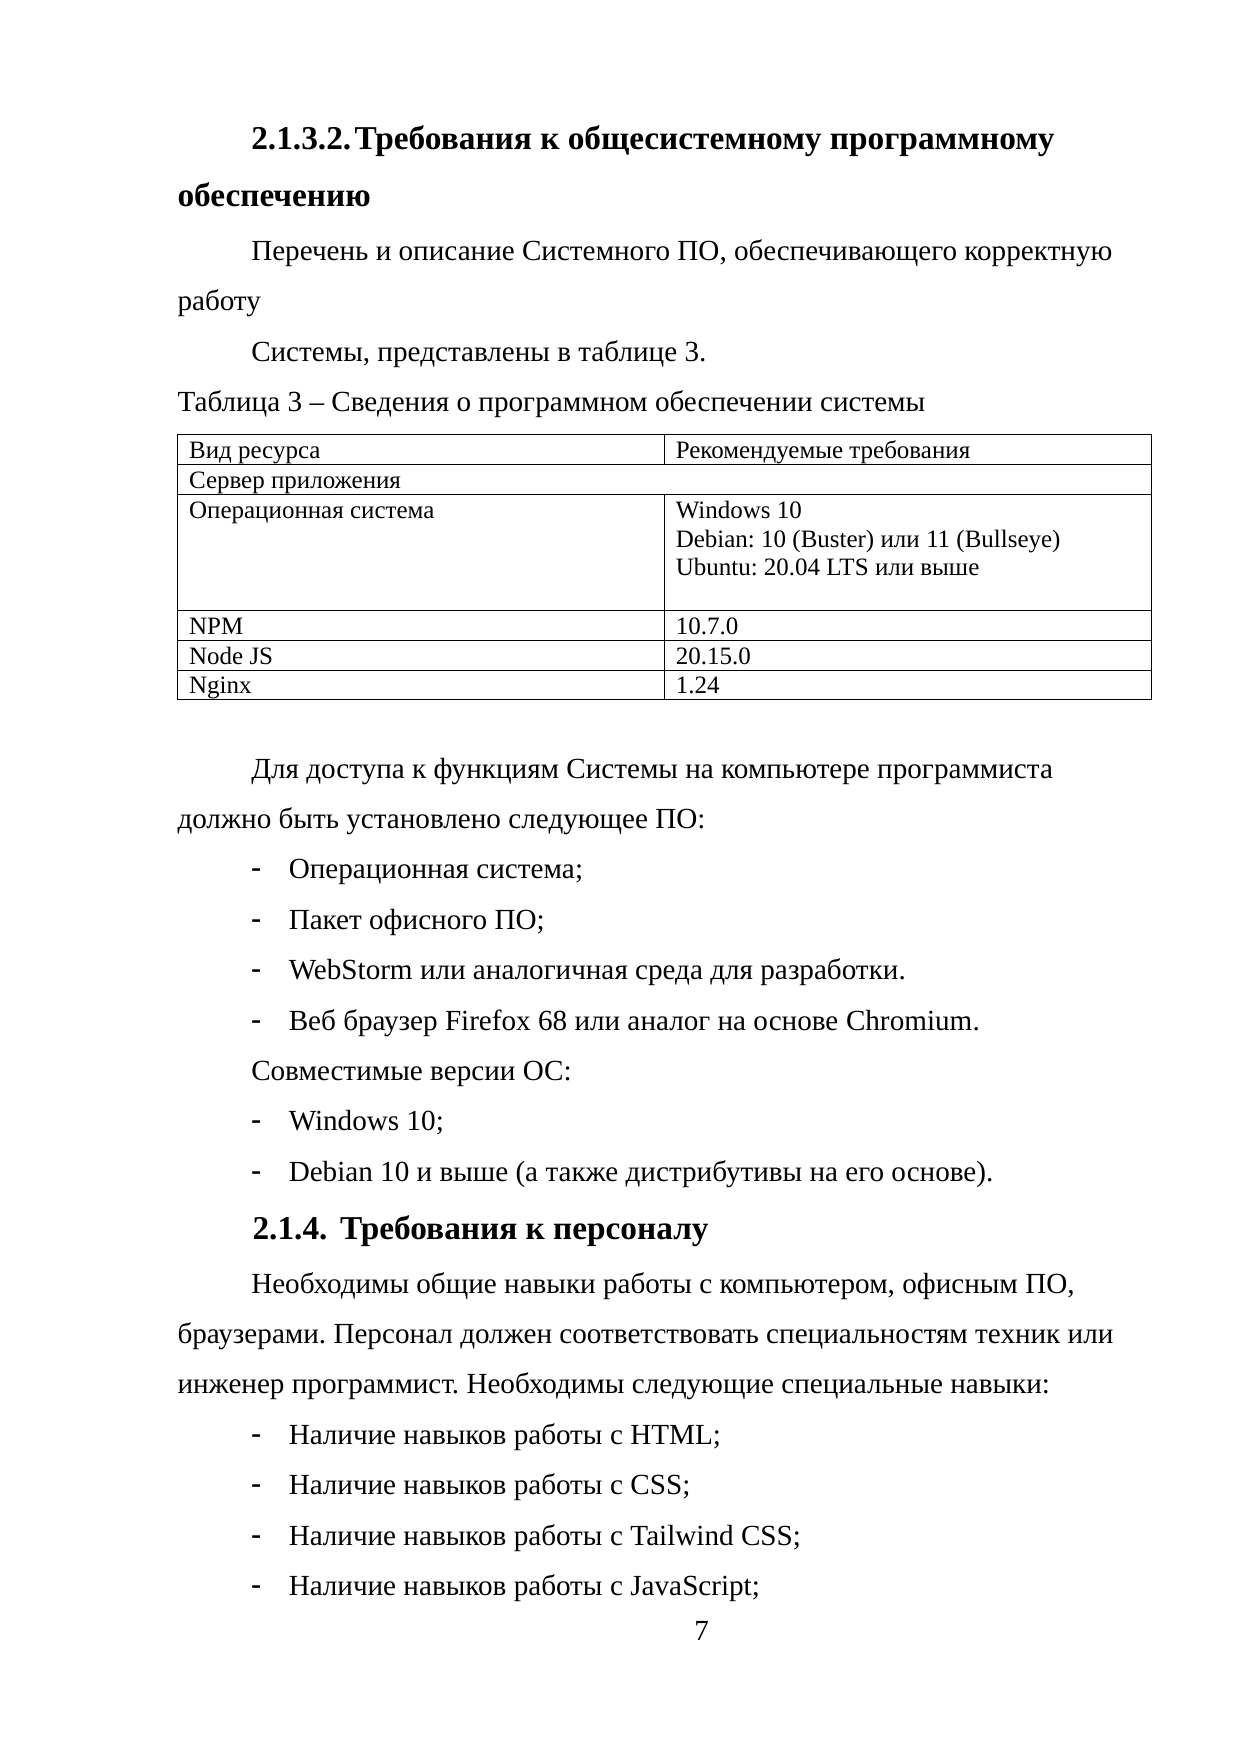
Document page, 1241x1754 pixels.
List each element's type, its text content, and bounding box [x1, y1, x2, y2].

list Наличие навыков работы с JavaScript; [251, 1568, 1152, 1602]
subtitle Требования к персоналу [252, 1208, 1152, 1247]
list Наличие навыков работы с HTML; [251, 1417, 1152, 1450]
table_header Вид ресурса [178, 435, 664, 464]
text Для доступа к функциям Системы на компьютере программиста должно быть установлено следующее ПО: [177, 751, 1152, 834]
table_cell Сервер приложения [178, 465, 1151, 494]
table_cell 1.24 [665, 671, 1151, 699]
list Windows 10; [251, 1103, 1152, 1137]
list Пакет офисного ПО; [251, 902, 1152, 935]
list Наличие навыков работы с CSS; [251, 1467, 1152, 1501]
table_cell Node JS [178, 641, 664, 669]
list Операционная система; [251, 851, 1152, 885]
text Перечень и описание Системного ПО, обеспечивающего корректную работу [177, 233, 1152, 317]
text Системы, представлены в таблице 3. [177, 334, 1152, 367]
table_cell 10.7.0 [665, 611, 1151, 640]
text Необходимы общие навыки работы с компьютером, офисным ПО, браузерами. Персонал должен соответствовать специальностям техник или инженер программист. Необходимы следующие специальные навыки: [177, 1266, 1152, 1400]
list WebStorm или аналогичная среда для разработки. [251, 952, 1152, 986]
text Таблица 3 – Сведения о программном обеспечении системы [177, 384, 1152, 418]
list Debian 10 и выше (а также дистрибутивы на его основе). [251, 1154, 1152, 1187]
list Наличие навыков работы с Tailwind CSS; [251, 1518, 1152, 1551]
table_cell Операционная система [178, 495, 664, 610]
table_cell Nginx [178, 671, 664, 699]
list Совместимые версии ОС: [251, 1053, 1152, 1087]
table_cell Windows 10 Debian: 10 (Buster) или 11 (Bullseye) Ubuntu: 20.04 LTS или выше [665, 495, 1151, 610]
table_header Рекомендуемые требования [665, 435, 1151, 464]
table_cell NPM [178, 611, 664, 640]
subtitle Требования к общесистемному программному обеспечению [177, 118, 1152, 214]
table_cell 20.15.0 [665, 641, 1151, 669]
list Веб браузер Firefox 68 или аналог на основе Chromium. [251, 1003, 1152, 1036]
